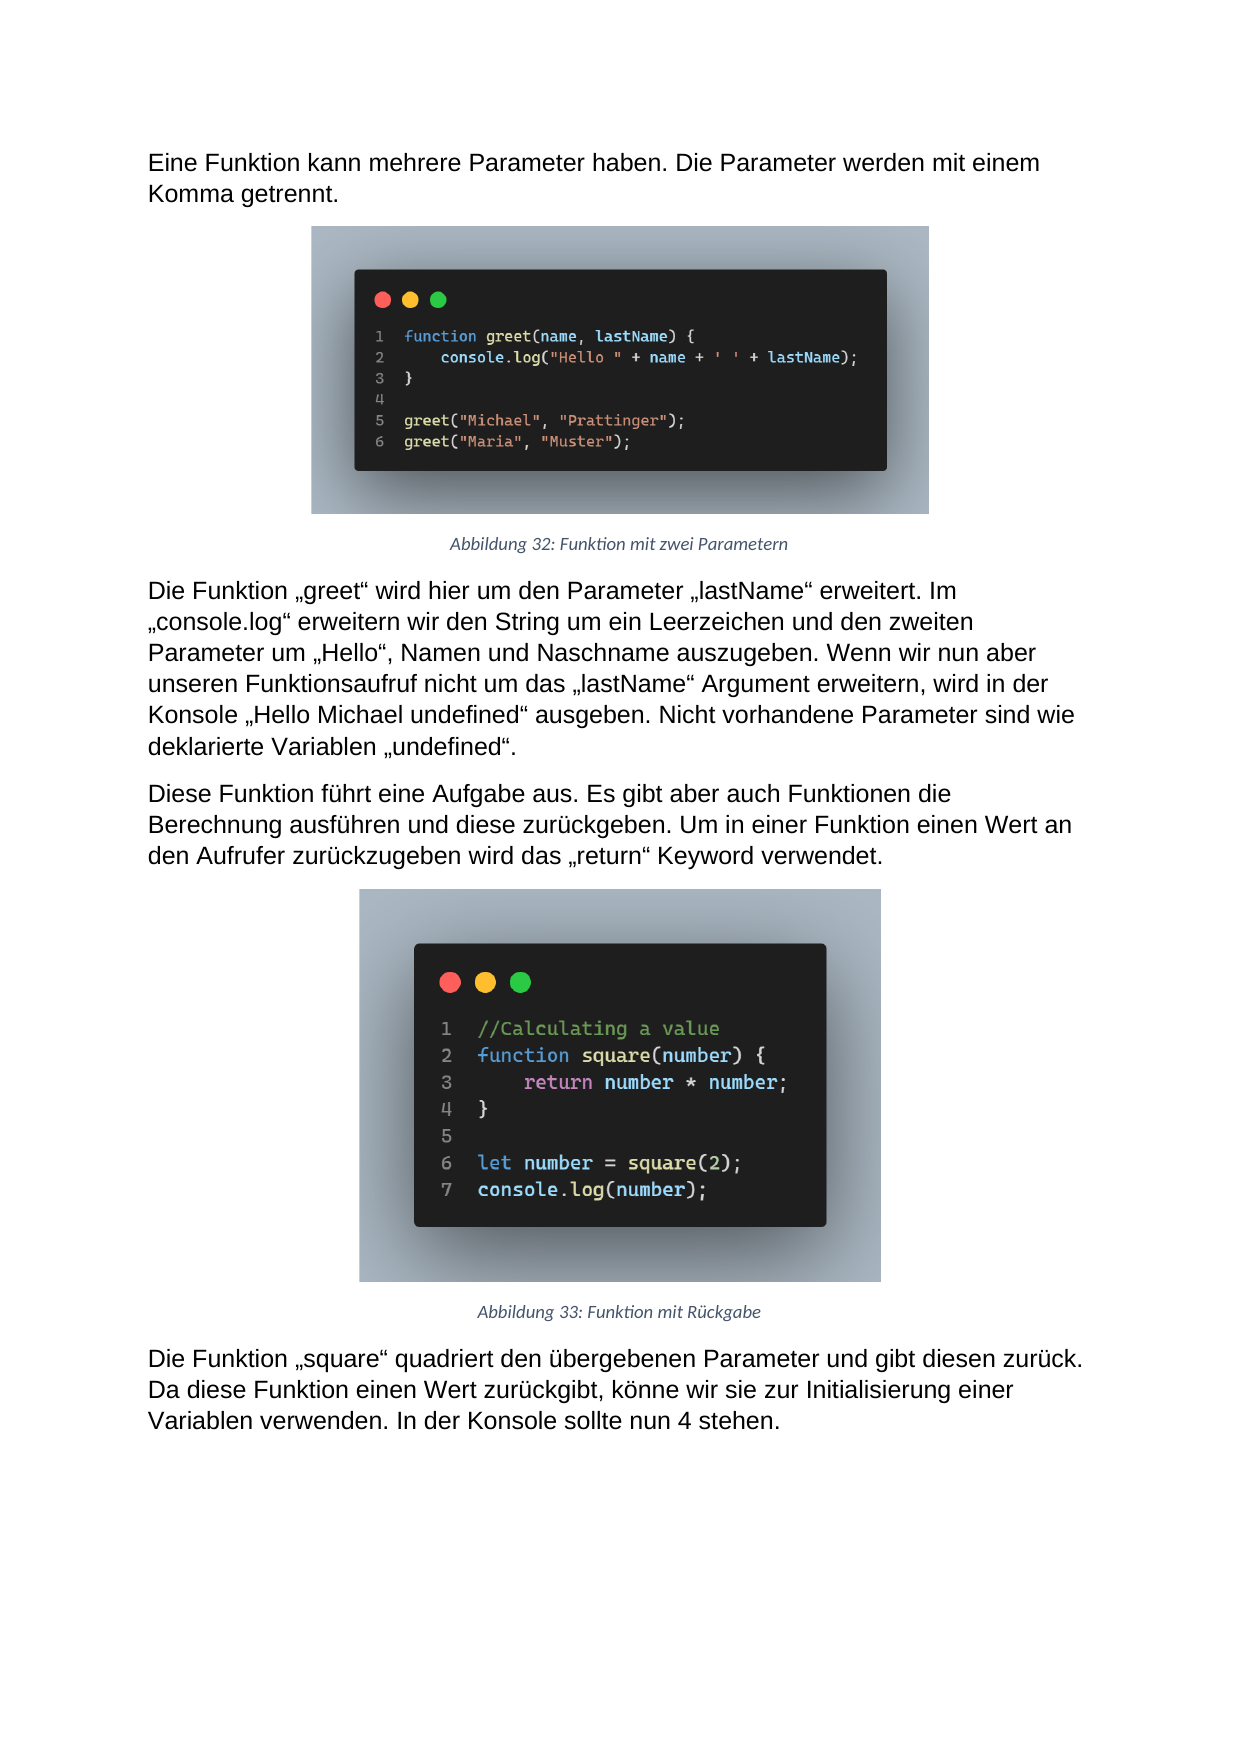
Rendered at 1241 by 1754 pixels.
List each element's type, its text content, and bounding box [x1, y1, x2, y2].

text Eine Funktion kann mehrere Parameter haben. Die Parameter werden mit einem Komma getrennt. [148, 148, 1093, 207]
text Abbildung 32: Funktion mit zwei Parametern [148, 533, 1093, 556]
text Diese Funktion führt eine Aufgabe aus. Es gibt aber auch Funktionen die Berechnung ausführen und diese zurückgeben. Um in einer Funktion einen Wert an den Aufrufer zurückzugeben wird das „return“ Keyword verwendet. [148, 779, 1093, 870]
picture [359, 889, 881, 1282]
text Die Funktion „greet“ wird hier um den Parameter „lastName“ erweitert. Im „console.log“ erweitern wir den String um ein Leerzeichen und den zweiten Parameter um „Hello“, Namen und Naschname auszugeben. Wenn wir nun aber unseren Funktionsaufruf nicht um das „lastName“ Argument erweitern, wird in der Konsole „Hello Michael undefined“ ausgeben. Nicht vorhandene Parameter sind wie deklarierte Variablen „undefined“. [148, 576, 1093, 760]
text Die Funktion „square“ quadriert den übergebenen Parameter und gibt diesen zurück. Da diese Funktion einen Wert zurückgibt, könne wir sie zur Initialisierung einer Variablen verwenden. In der Konsole sollte nun 4 stehen. [148, 1344, 1093, 1435]
picture [311, 226, 929, 514]
text Abbildung 33: Funktion mit Rückgabe [148, 1300, 1093, 1323]
